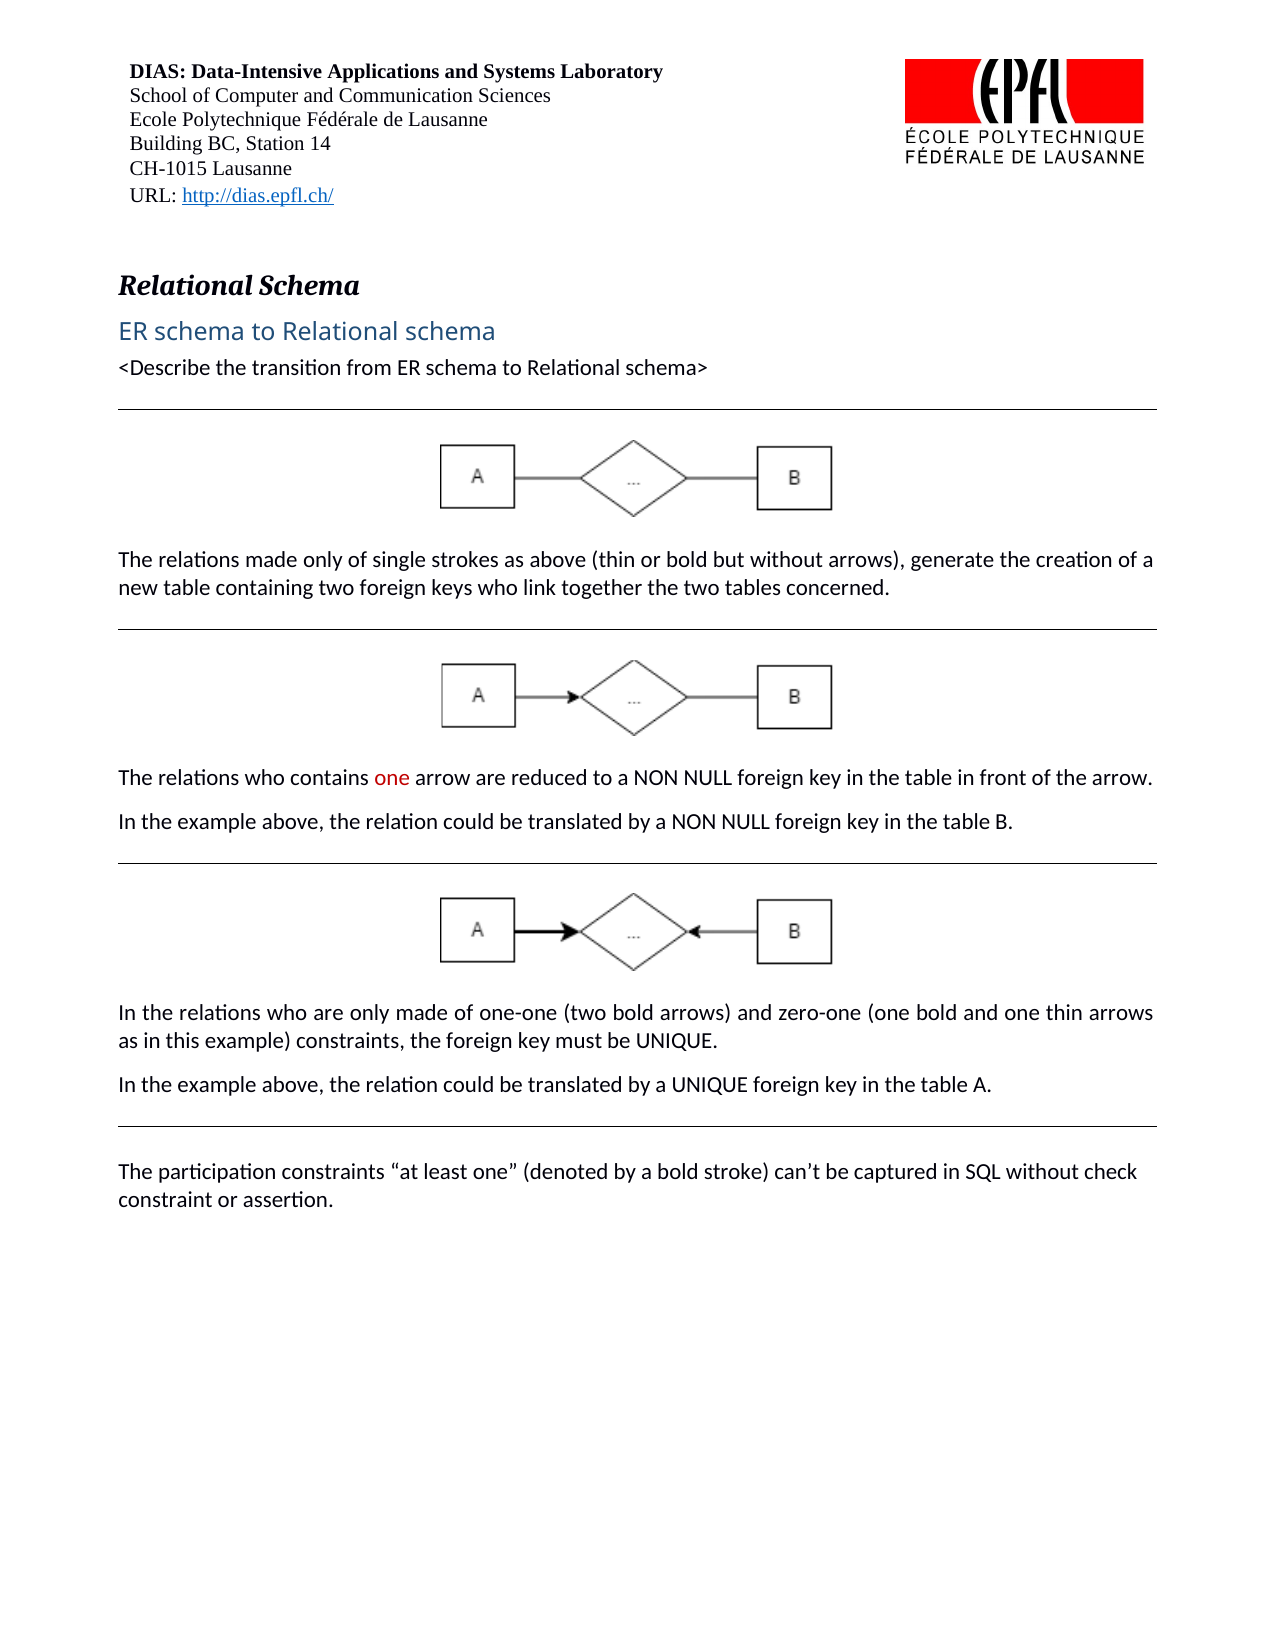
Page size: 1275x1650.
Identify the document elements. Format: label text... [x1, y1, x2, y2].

picture [905, 59, 1146, 167]
text The participation constraints “at least one” (denoted by a bold stroke) can’t be captured in SQL without check constraint or assertion. [118, 1157, 1157, 1213]
text In the relations who are only made of one-one (two bold arrows) and zero-one (one bold and one thin arrows as in this example) constraints, the foreign key must be UNIQUE. [118, 998, 1157, 1054]
text The relations made only of single strokes as above (thin or bold but without arrows), generate the creation of a new table containing two foreign keys who link together the two tables concerned. [118, 545, 1157, 601]
text <Describe the transition from ER schema to Relational schema> [118, 353, 1157, 381]
subtitle ER schema to Relational schema [118, 314, 1157, 348]
text The relations who contains one arrow are reduced to a NON NULL foreign key in the table in front of the arrow. [118, 763, 1157, 791]
text In the example above, the relation could be translated by a UNIQUE foreign key in the table A. [118, 1070, 1157, 1098]
text In the example above, the relation could be translated by a NON NULL foreign key in the table B. [118, 807, 1157, 835]
subtitle Relational Schema [118, 269, 1157, 303]
